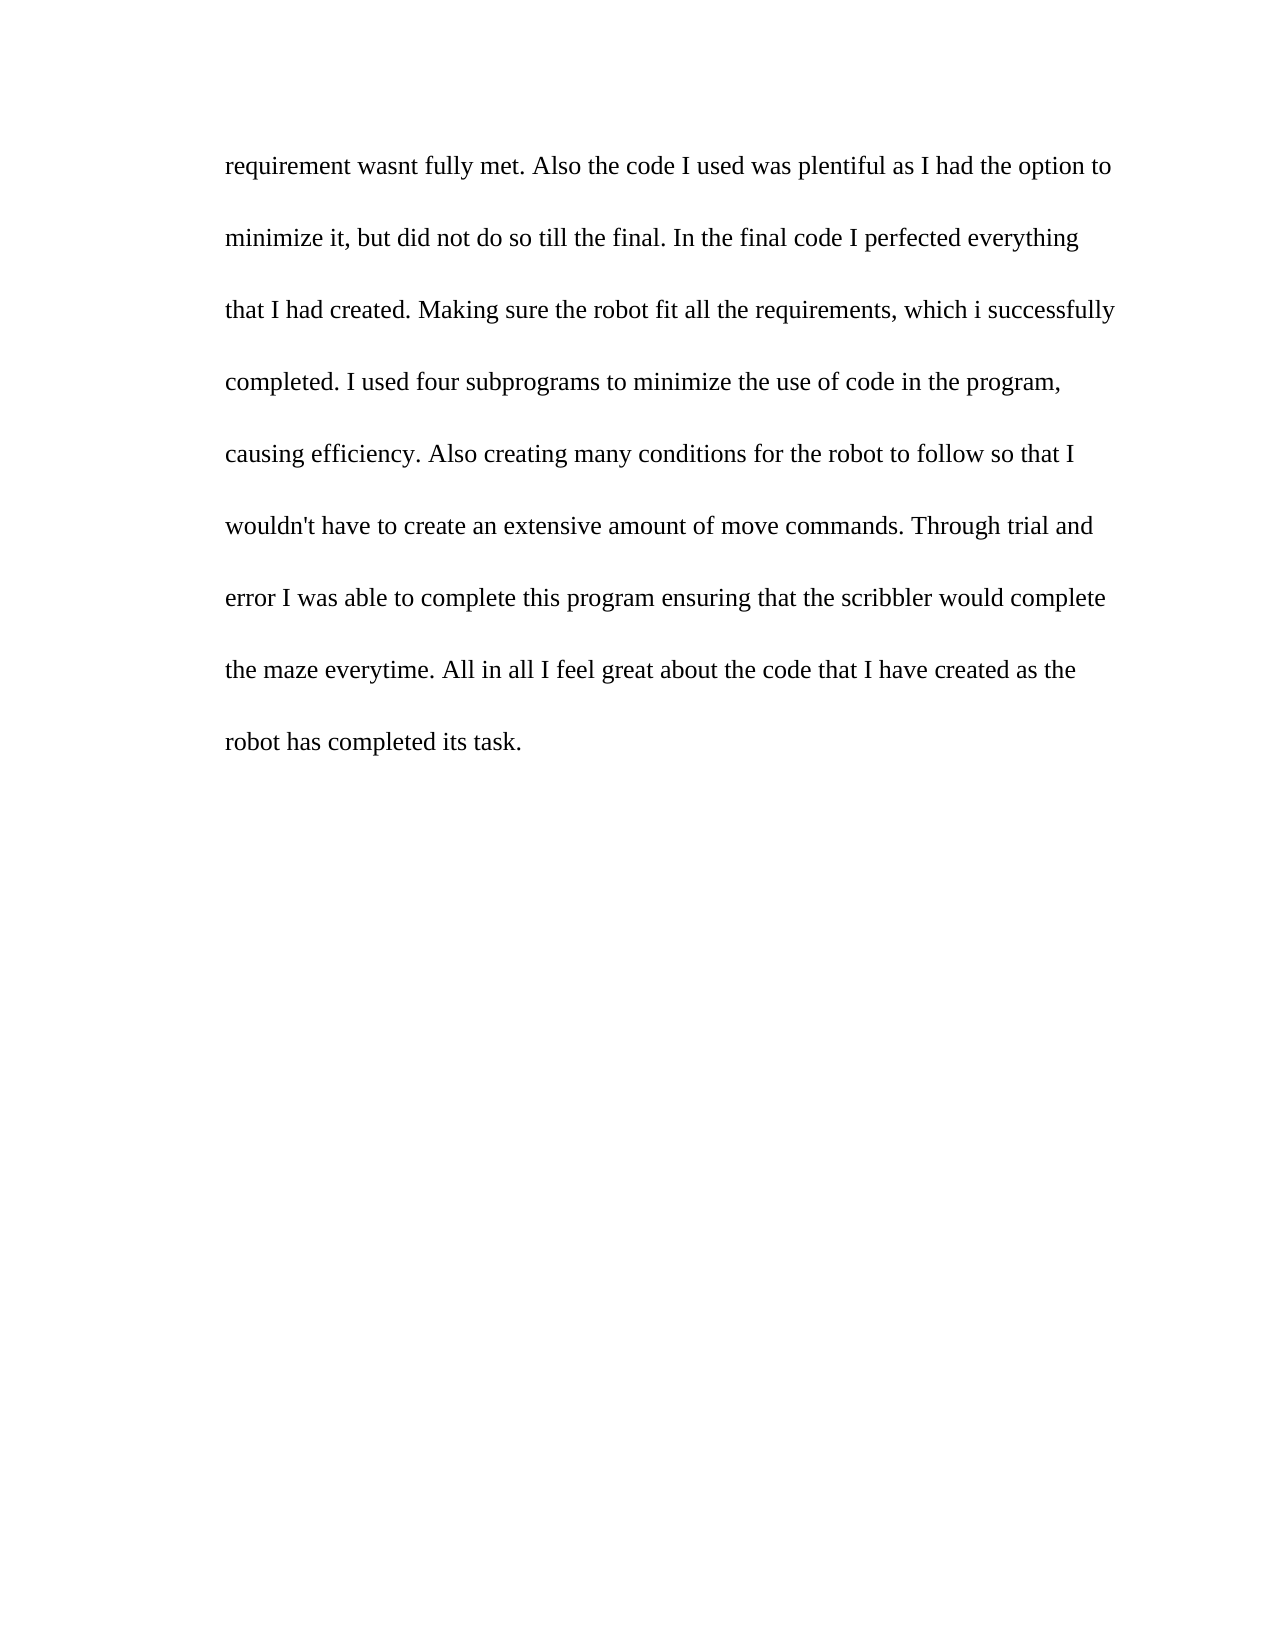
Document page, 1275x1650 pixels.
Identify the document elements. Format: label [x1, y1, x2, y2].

list [187, 150, 1125, 756]
